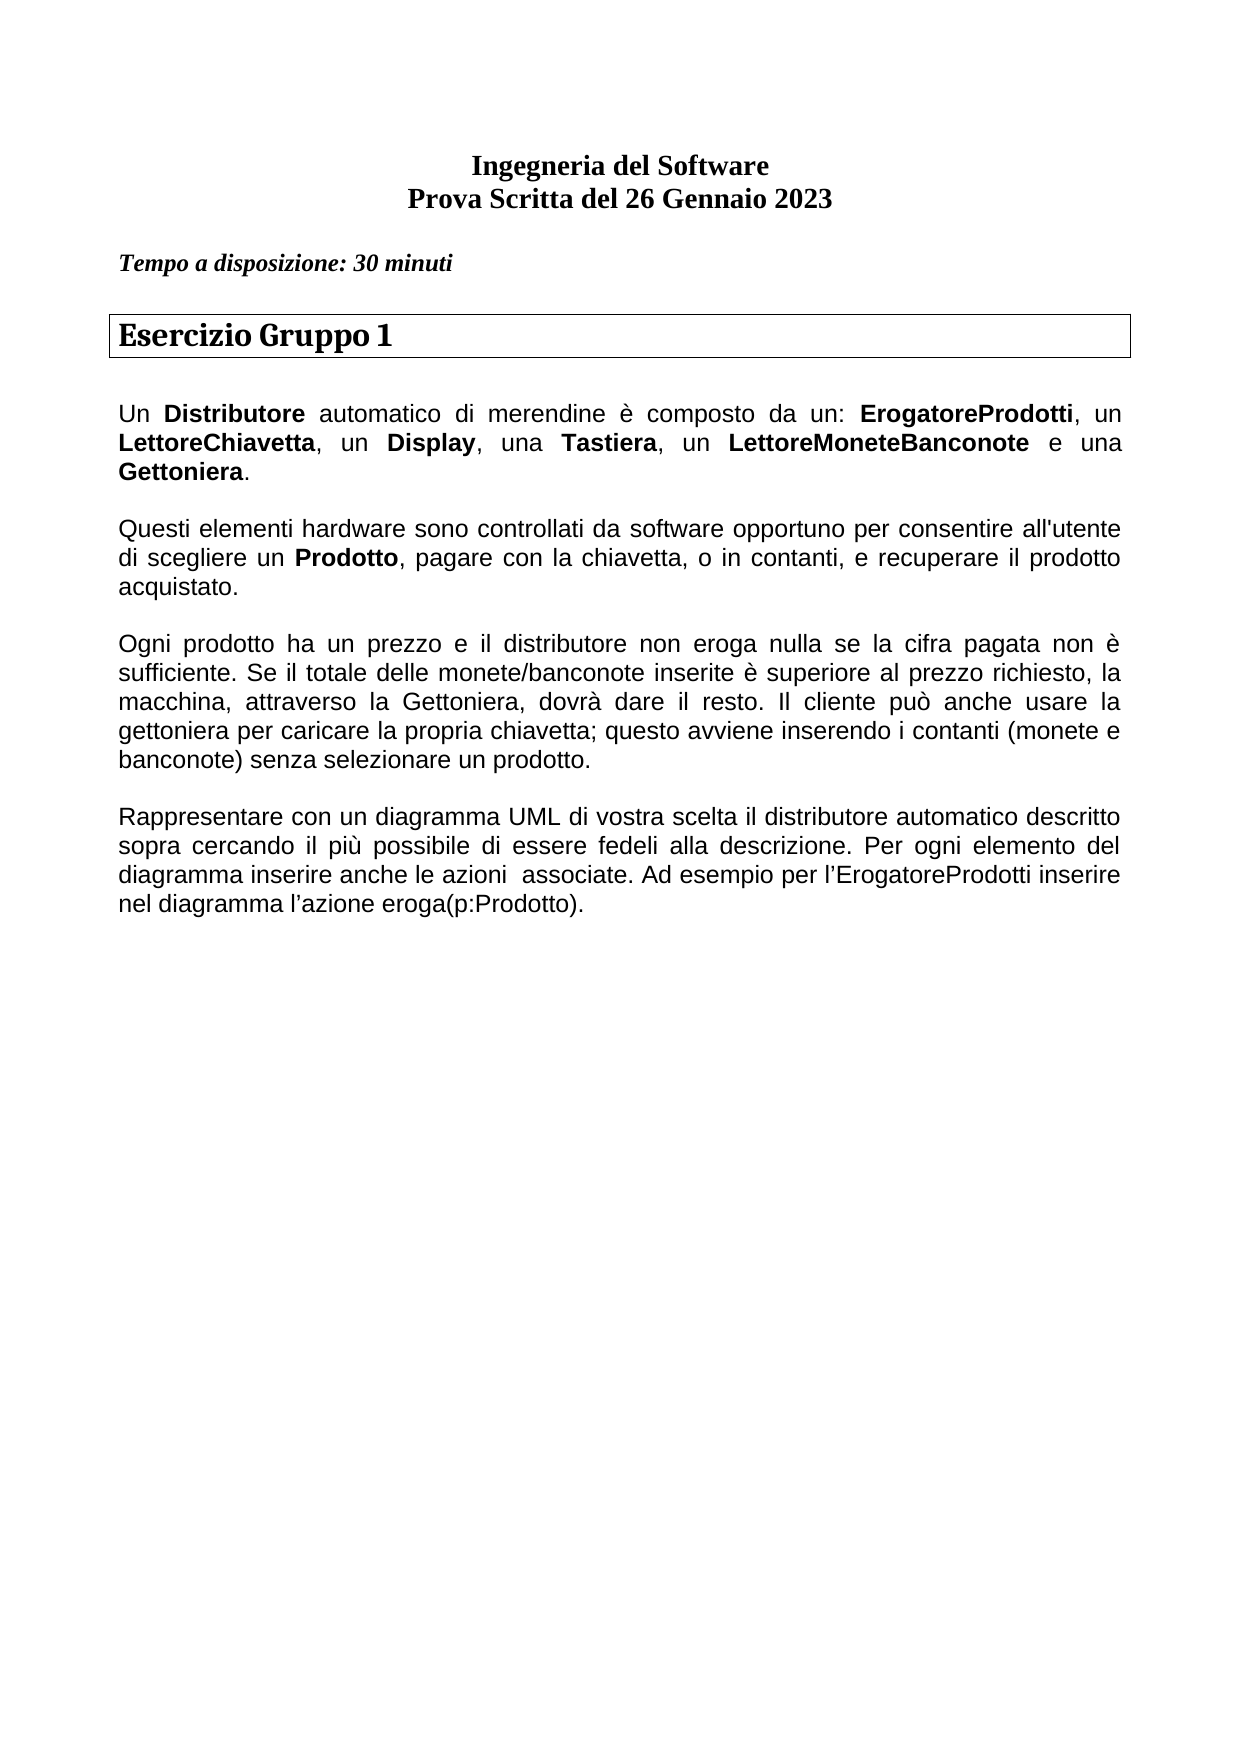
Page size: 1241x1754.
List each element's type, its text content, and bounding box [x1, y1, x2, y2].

text Prova Scritta del 26 Gennaio 2023 [118, 181, 1122, 215]
subtitle Esercizio Gruppo 1 [110, 315, 1130, 357]
text Ingegneria del Software [118, 148, 1122, 181]
text Questi elementi hardware sono controllati da software opportuno per consentire all'utente di scegliere un Prodotto, pagare con la chiavetta, o in contanti, e recuperare il prodotto acquistato. [118, 514, 1122, 601]
text Un Distributore automatico di merendine è composto da un: ErogatoreProdotti, un LettoreChiavetta, un Display, una Tastiera, un LettoreMoneteBanconote e una Gettoniera. [118, 399, 1122, 486]
text Tempo a disposizione: 30 minuti [118, 248, 1122, 277]
text Ogni prodotto ha un prezzo e il distributore non eroga nulla se la cifra pagata non è sufficiente. Se il totale delle monete/banconote inserite è superiore al prezzo richiesto, la macchina, attraverso la Gettoniera, dovrà dare il resto. Il cliente può anche usare la gettoniera per caricare la propria chiavetta; questo avviene inserendo i contanti (monete e banconote) senza selezionare un prodotto. [118, 629, 1122, 773]
text Rappresentare con un diagramma UML di vostra scelta il distributore automatico descritto sopra cercando il più possibile di essere fedeli alla descrizione. Per ogni elemento del diagramma inserire anche le azioni associate. Ad esempio per l’ErogatoreProdotti inserire nel diagramma l’azione eroga(p:Prodotto). [118, 802, 1122, 917]
